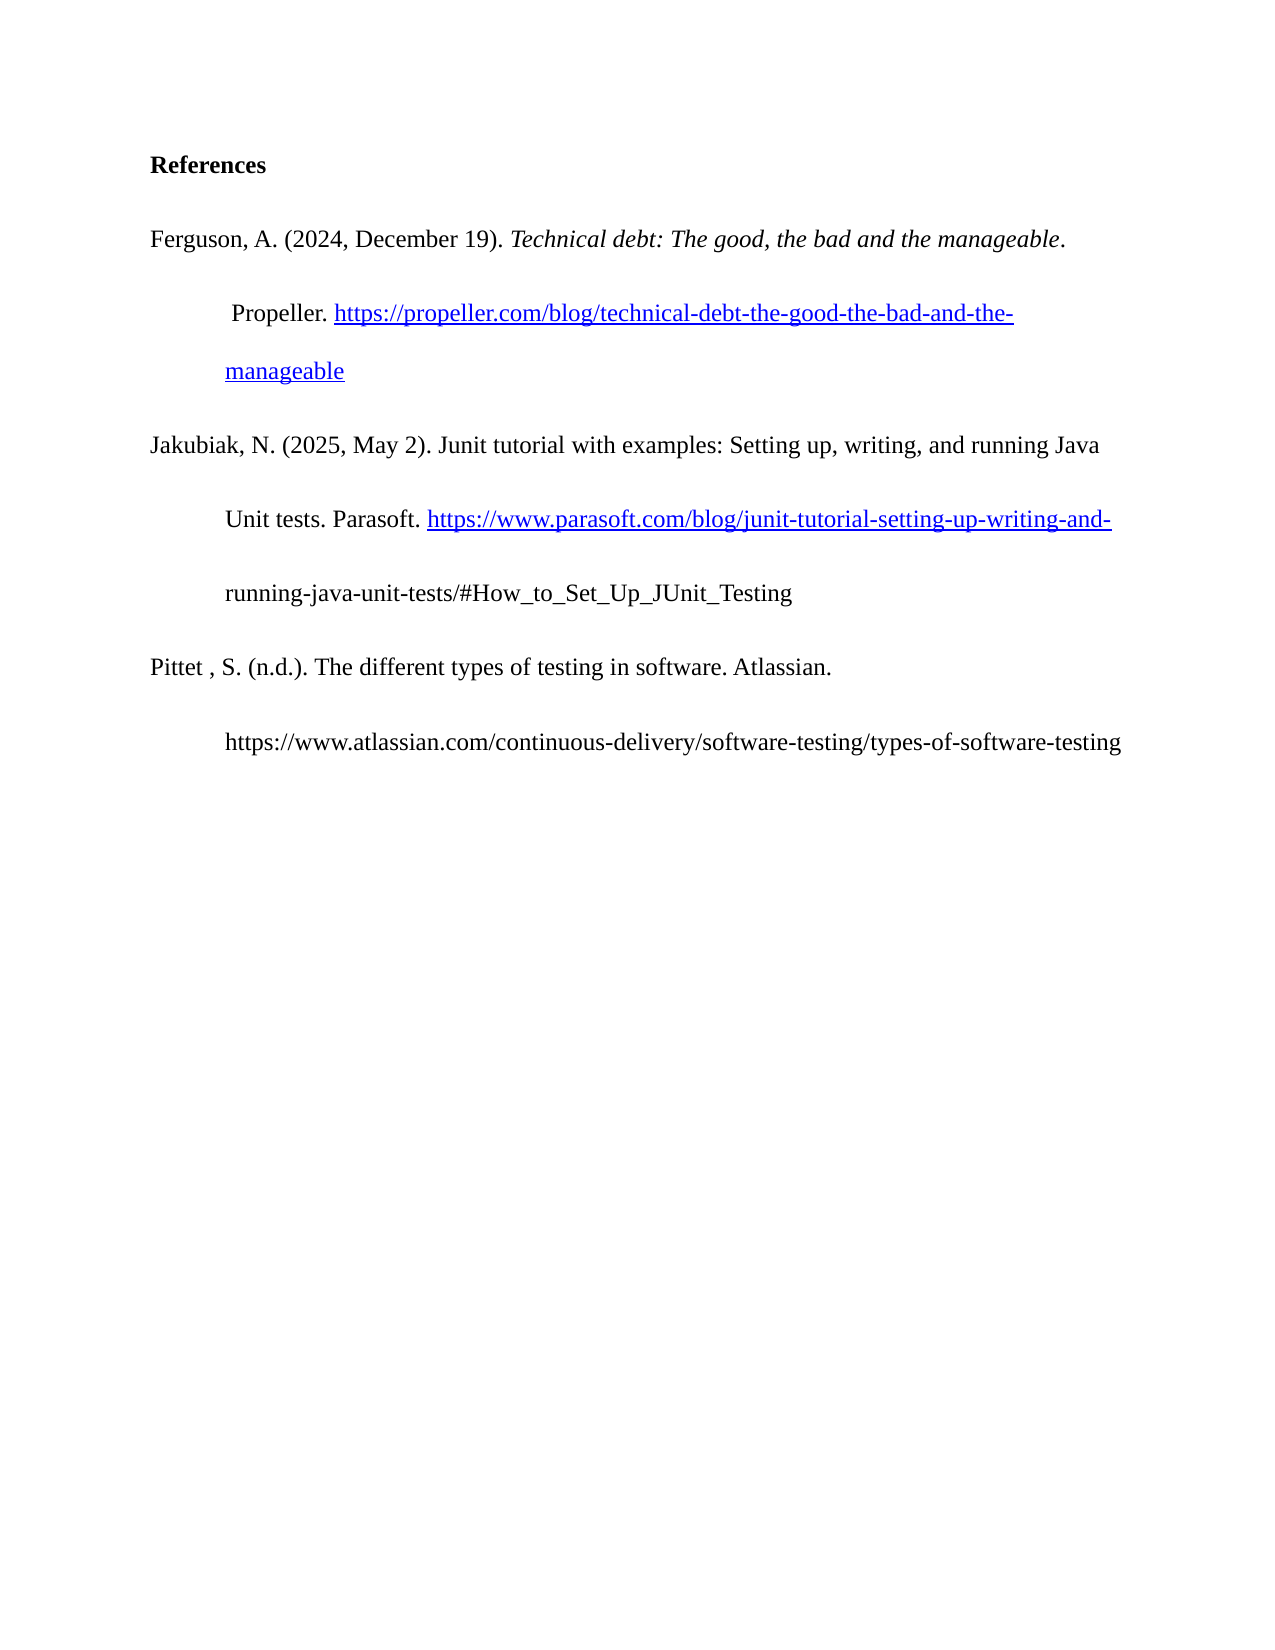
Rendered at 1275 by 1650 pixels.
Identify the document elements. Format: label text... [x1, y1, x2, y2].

text Unit tests. Parasoft. https://www.parasoft.com/blog/junit-tutorial-setting-up-writing-and- [150, 504, 1125, 533]
text Propeller. https://propeller.com/blog/technical-debt-the-good-the-bad-and-the-manageable [225, 298, 1125, 384]
text Ferguson, A. (2024, December 19). Technical debt: The good, the bad and the manageable. [150, 224, 1125, 253]
text running-java-unit-tests/#How_to_Set_Up_JUnit_Testing [150, 578, 1125, 607]
text Pittet , S. (n.d.). The different types of testing in software. Atlassian. [150, 652, 1125, 681]
text Jakubiak, N. (2025, May 2). Junit tutorial with examples: Setting up, writing, and running Java [150, 430, 1125, 459]
text References [150, 150, 1125, 179]
text https://www.atlassian.com/continuous-delivery/software-testing/types-of-software-testing [150, 727, 1125, 755]
